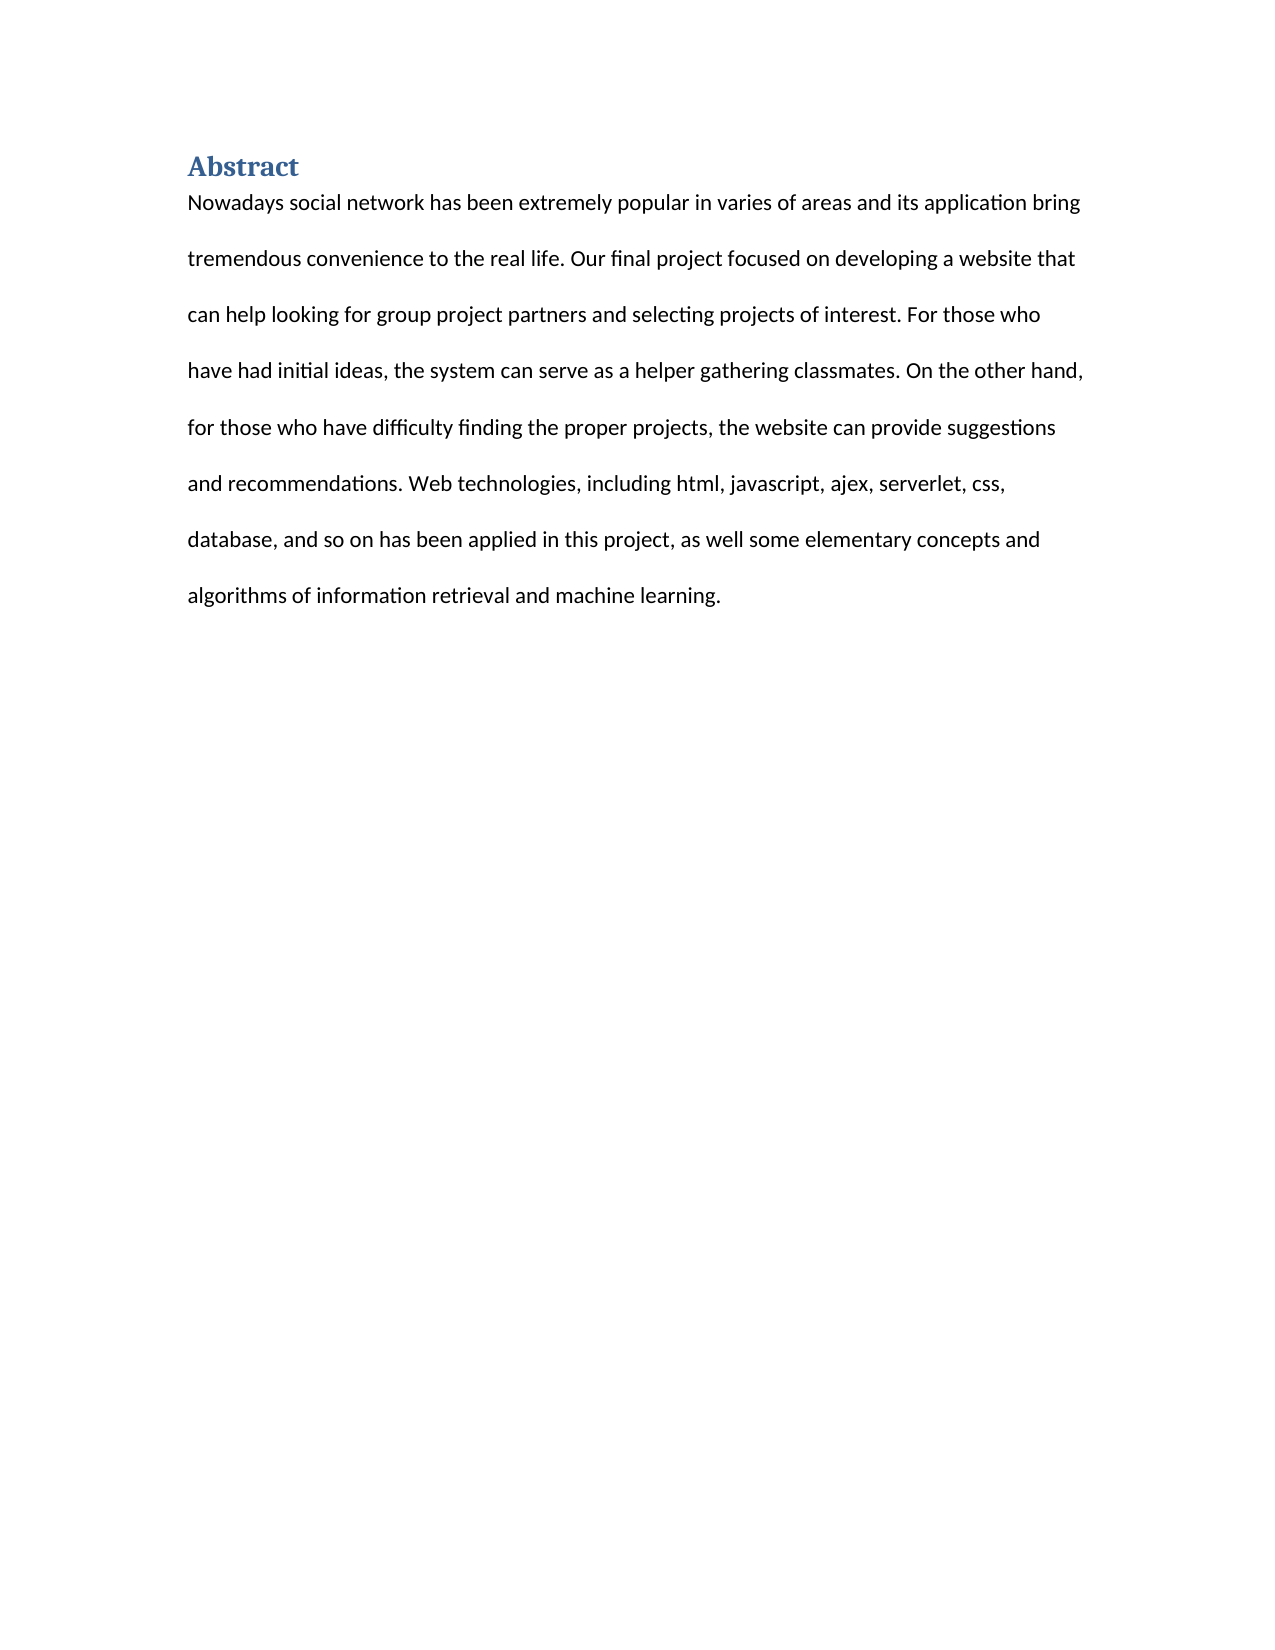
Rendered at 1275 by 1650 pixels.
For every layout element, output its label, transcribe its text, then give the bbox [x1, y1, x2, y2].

subtitle Abstract [187, 150, 1087, 183]
text Nowadays social network has been extremely popular in varies of areas and its application bring tremendous convenience to the real life. Our final project focused on developing a website that can help looking for group project partners and selecting projects of interest. For those who have had initial ideas, the system can serve as a helper gathering classmates. On the other hand, for those who have difficulty finding the proper projects, the website can provide suggestions and recommendations. Web technologies, including html, javascript, ajex, serverlet, css, database, and so on has been applied in this project, as well some elementary concepts and algorithms of information retrieval and machine learning. [187, 188, 1087, 609]
